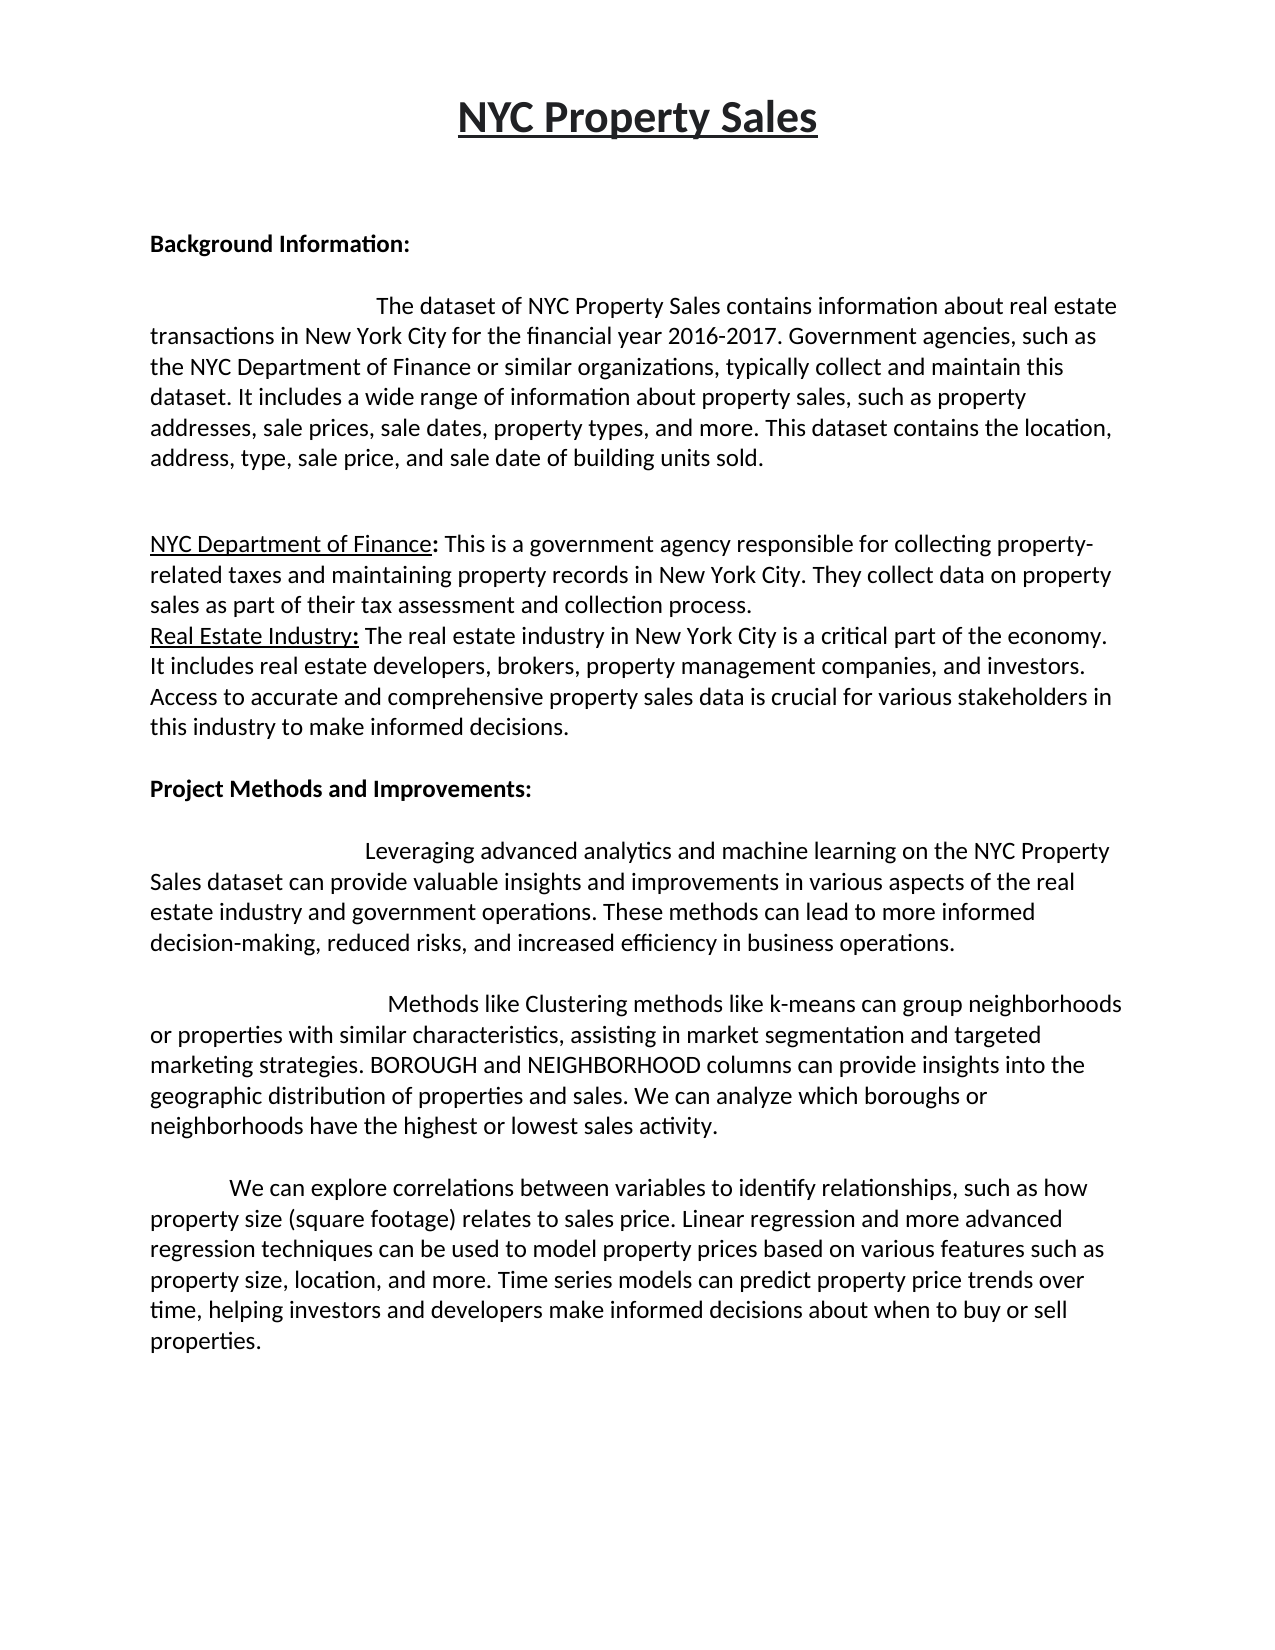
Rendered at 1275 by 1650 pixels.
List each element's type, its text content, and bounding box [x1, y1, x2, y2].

text NYC Department of Finance: This is a government agency responsible for collecting property-related taxes and maintaining property records in New York City. They collect data on property sales as part of their tax assessment and collection process. [150, 528, 1125, 620]
text We can explore correlations between variables to identify relationships, such as how property size (square footage) relates to sales price. Linear regression and more advanced regression techniques can be used to model property prices based on various features such as property size, location, and more. Time series models can predict property price trends over time, helping investors and developers make informed decisions about when to buy or sell properties. [150, 1172, 1125, 1355]
text Project Methods and Improvements: [150, 773, 1125, 804]
text Leveraging advanced analytics and machine learning on the NYC Property Sales dataset can provide valuable insights and improvements in various aspects of the real estate industry and government operations. These methods can lead to more informed decision-making, reduced risks, and increased efficiency in business operations. [150, 835, 1125, 957]
text Methods like Clustering methods like k-means can group neighborhoods or properties with similar characteristics, assisting in market segmentation and targeted marketing strategies. BOROUGH and NEIGHBORHOOD columns can provide insights into the geographic distribution of properties and sales. We can analyze which boroughs or neighborhoods have the highest or lowest sales activity. [150, 988, 1125, 1141]
text Background Information: [150, 228, 1125, 258]
text Real Estate Industry: The real estate industry in New York City is a critical part of the economy. It includes real estate developers, brokers, property management companies, and investors. Access to accurate and comprehensive property sales data is crucial for various stakeholders in this industry to make informed decisions. [150, 620, 1125, 742]
text The dataset of NYC Property Sales contains information about real estate transactions in New York City for the financial year 2016-2017. Government agencies, such as the NYC Department of Finance or similar organizations, typically collect and maintain this dataset. It includes a wide range of information about property sales, such as property addresses, sale prices, sale dates, property types, and more. This dataset contains the location, address, type, sale price, and sale date of building units sold. [150, 290, 1125, 473]
